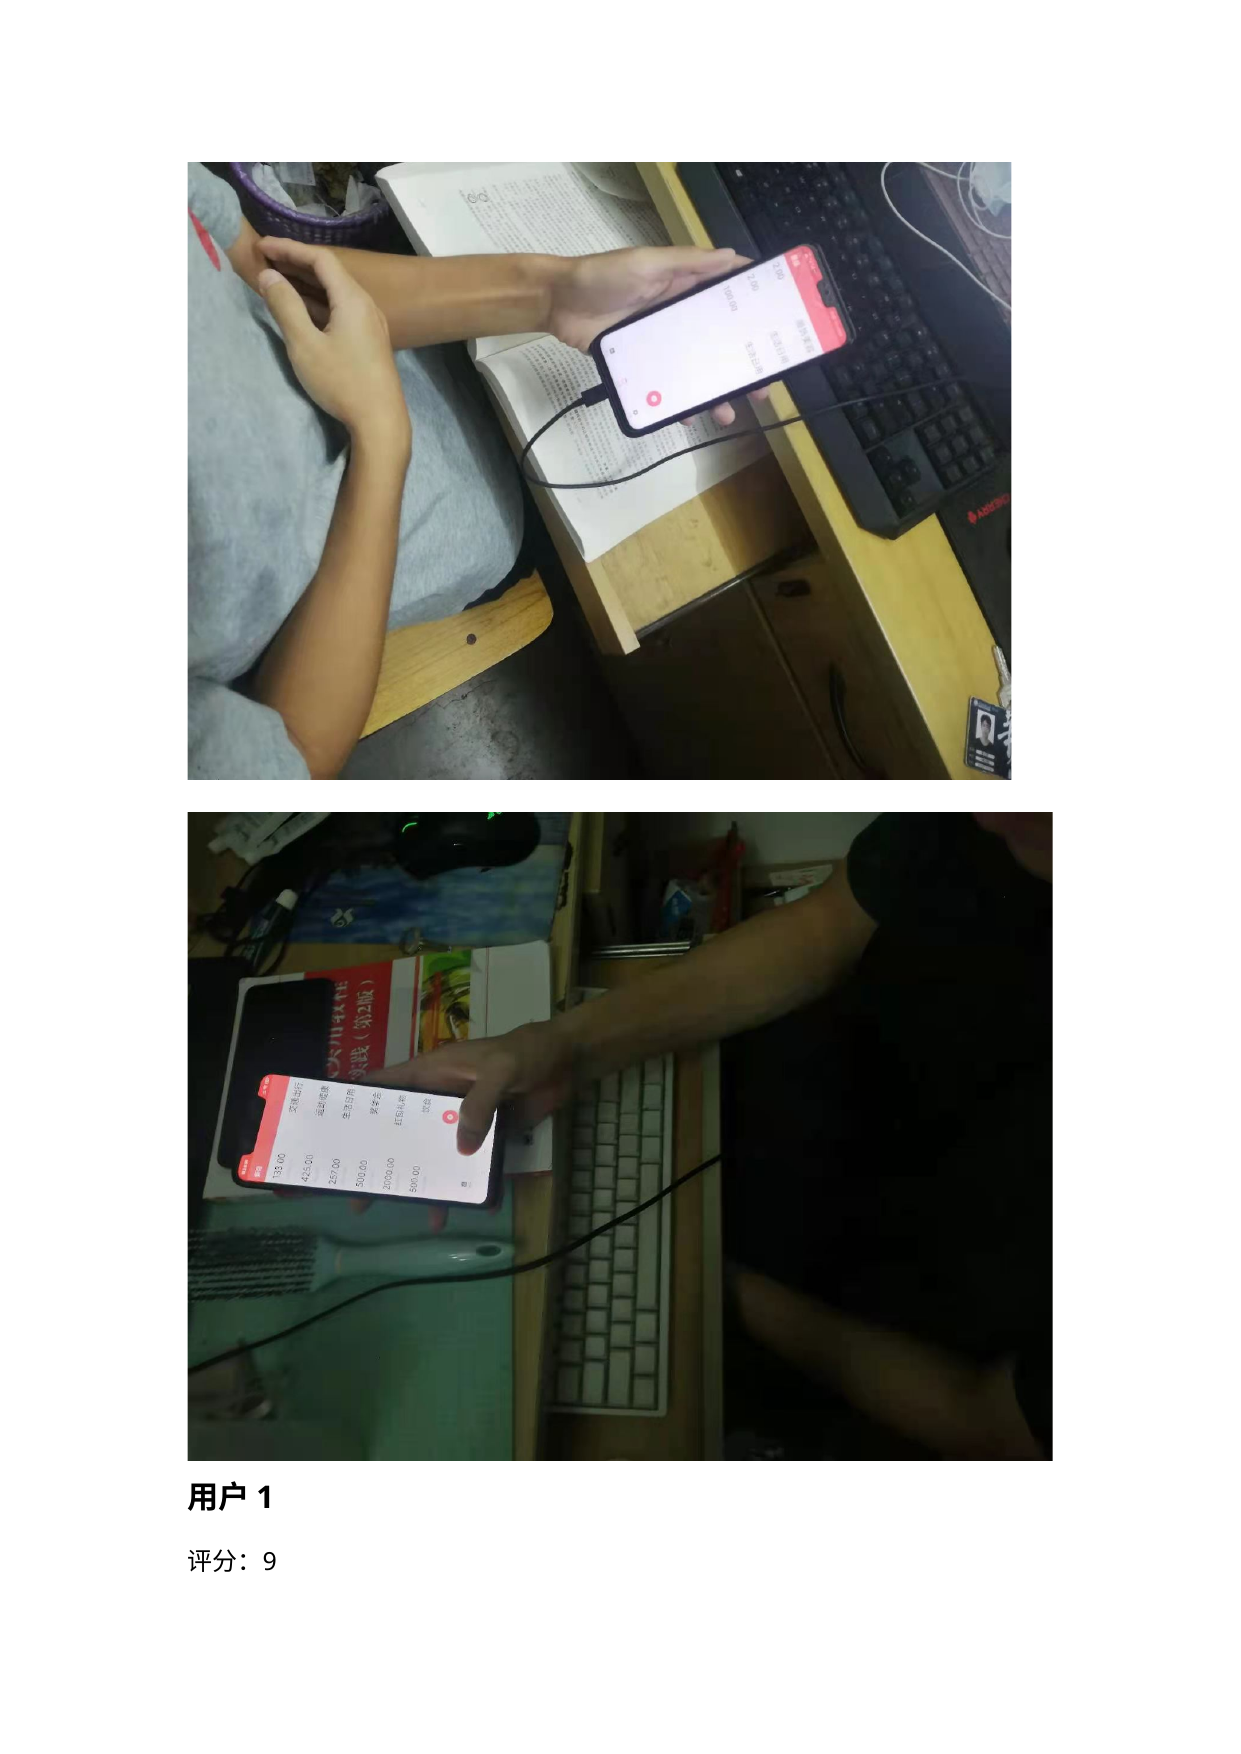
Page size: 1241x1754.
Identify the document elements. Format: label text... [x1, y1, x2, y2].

text 评分：9 [187, 1527, 1053, 1592]
picture [187, 812, 1053, 1461]
text 用户1 [187, 1462, 1053, 1527]
picture [187, 162, 1012, 780]
